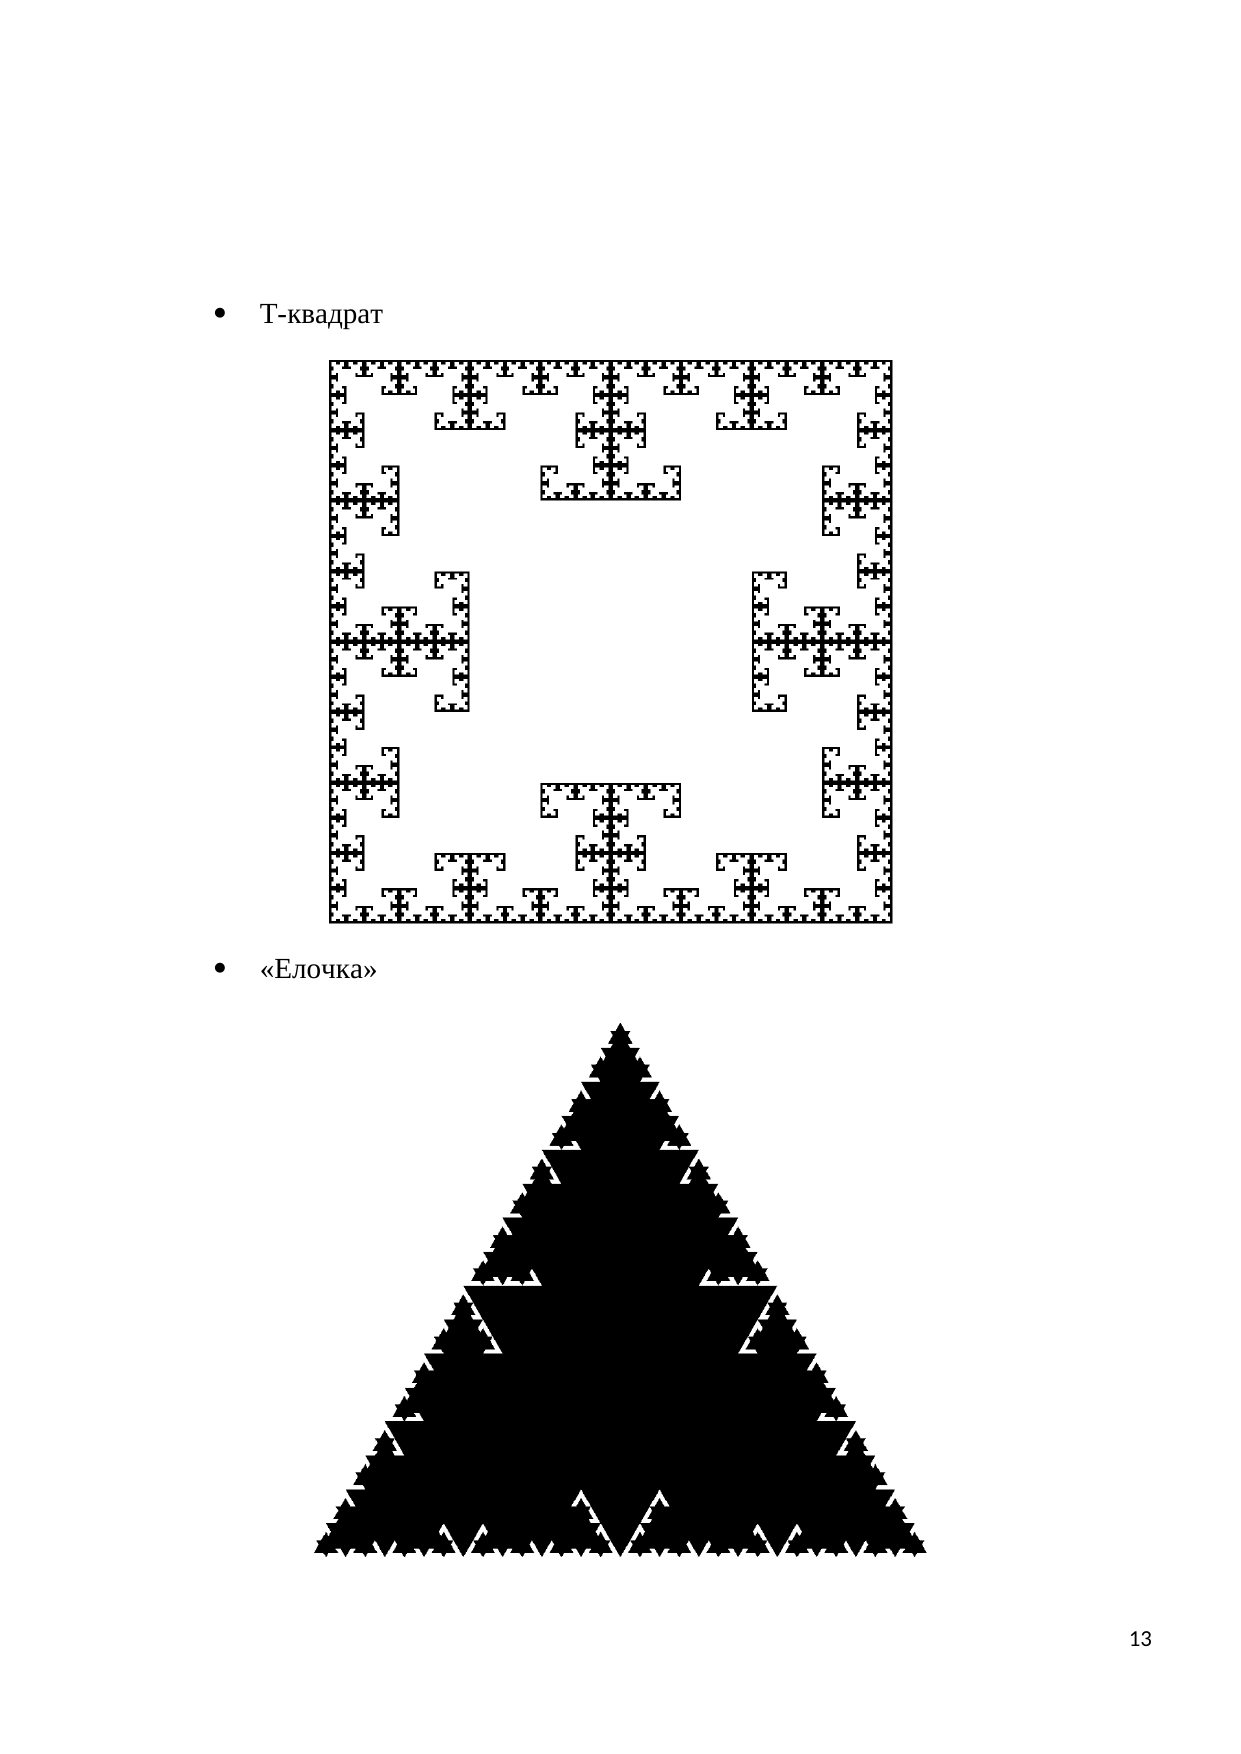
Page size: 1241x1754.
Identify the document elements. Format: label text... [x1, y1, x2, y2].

picture [272, 344, 968, 942]
picture [258, 1015, 983, 1561]
list T-квадрат [215, 296, 1152, 330]
